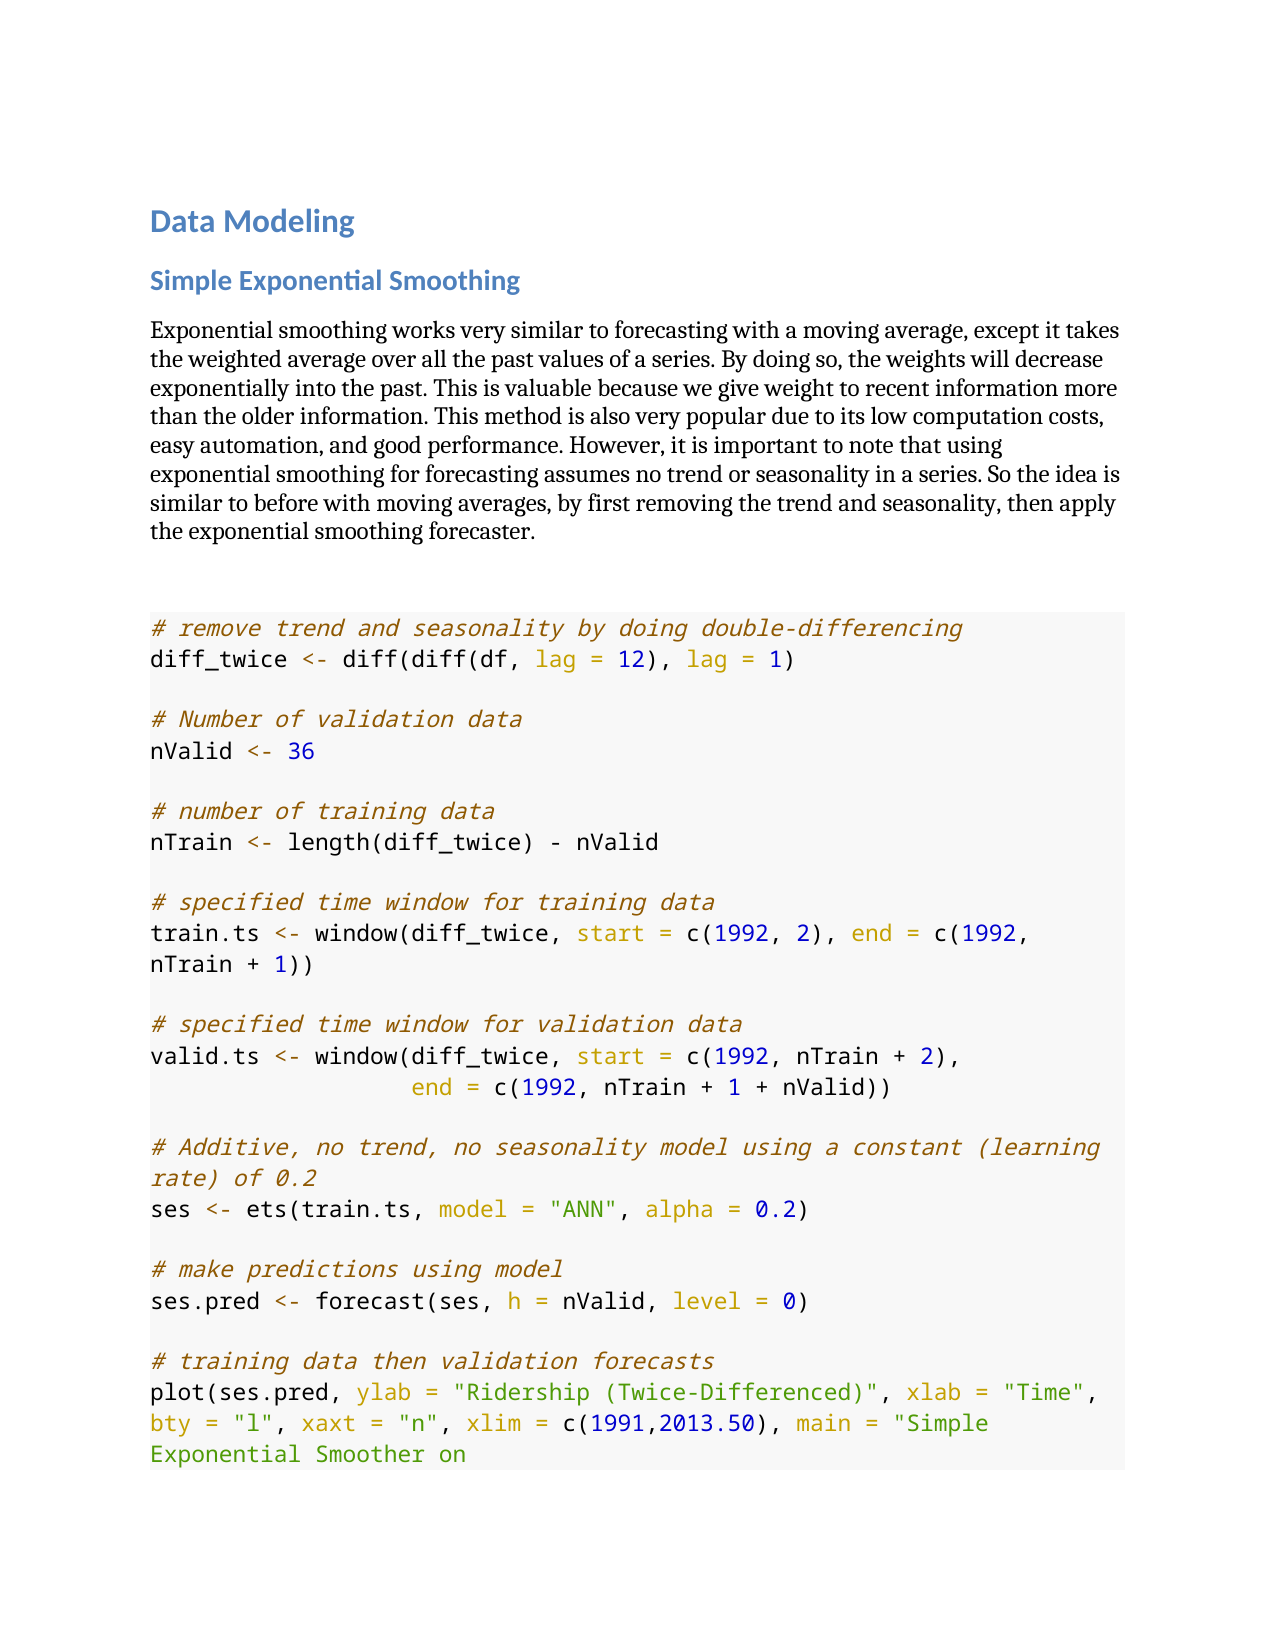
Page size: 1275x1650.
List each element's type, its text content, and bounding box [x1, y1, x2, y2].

subtitle Simple Exponential Smoothing [150, 262, 1125, 297]
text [150, 612, 1125, 1470]
text Exponential smoothing works very similar to forecasting with a moving average, except it takes the weighted average over all the past values of a series. By doing so, the weights will decrease exponentially into the past. This is valuable because we give weight to recent information more than the older information. This method is also very popular due to its low computation costs, easy automation, and good performance. However, it is important to note that using exponential smoothing for forecasting assumes no trend or seasonality in a series. So the idea is similar to before with moving averages, by first removing the trend and seasonality, then apply the exponential smoothing forecaster. [150, 316, 1125, 546]
subtitle Data Modeling [150, 200, 1125, 241]
